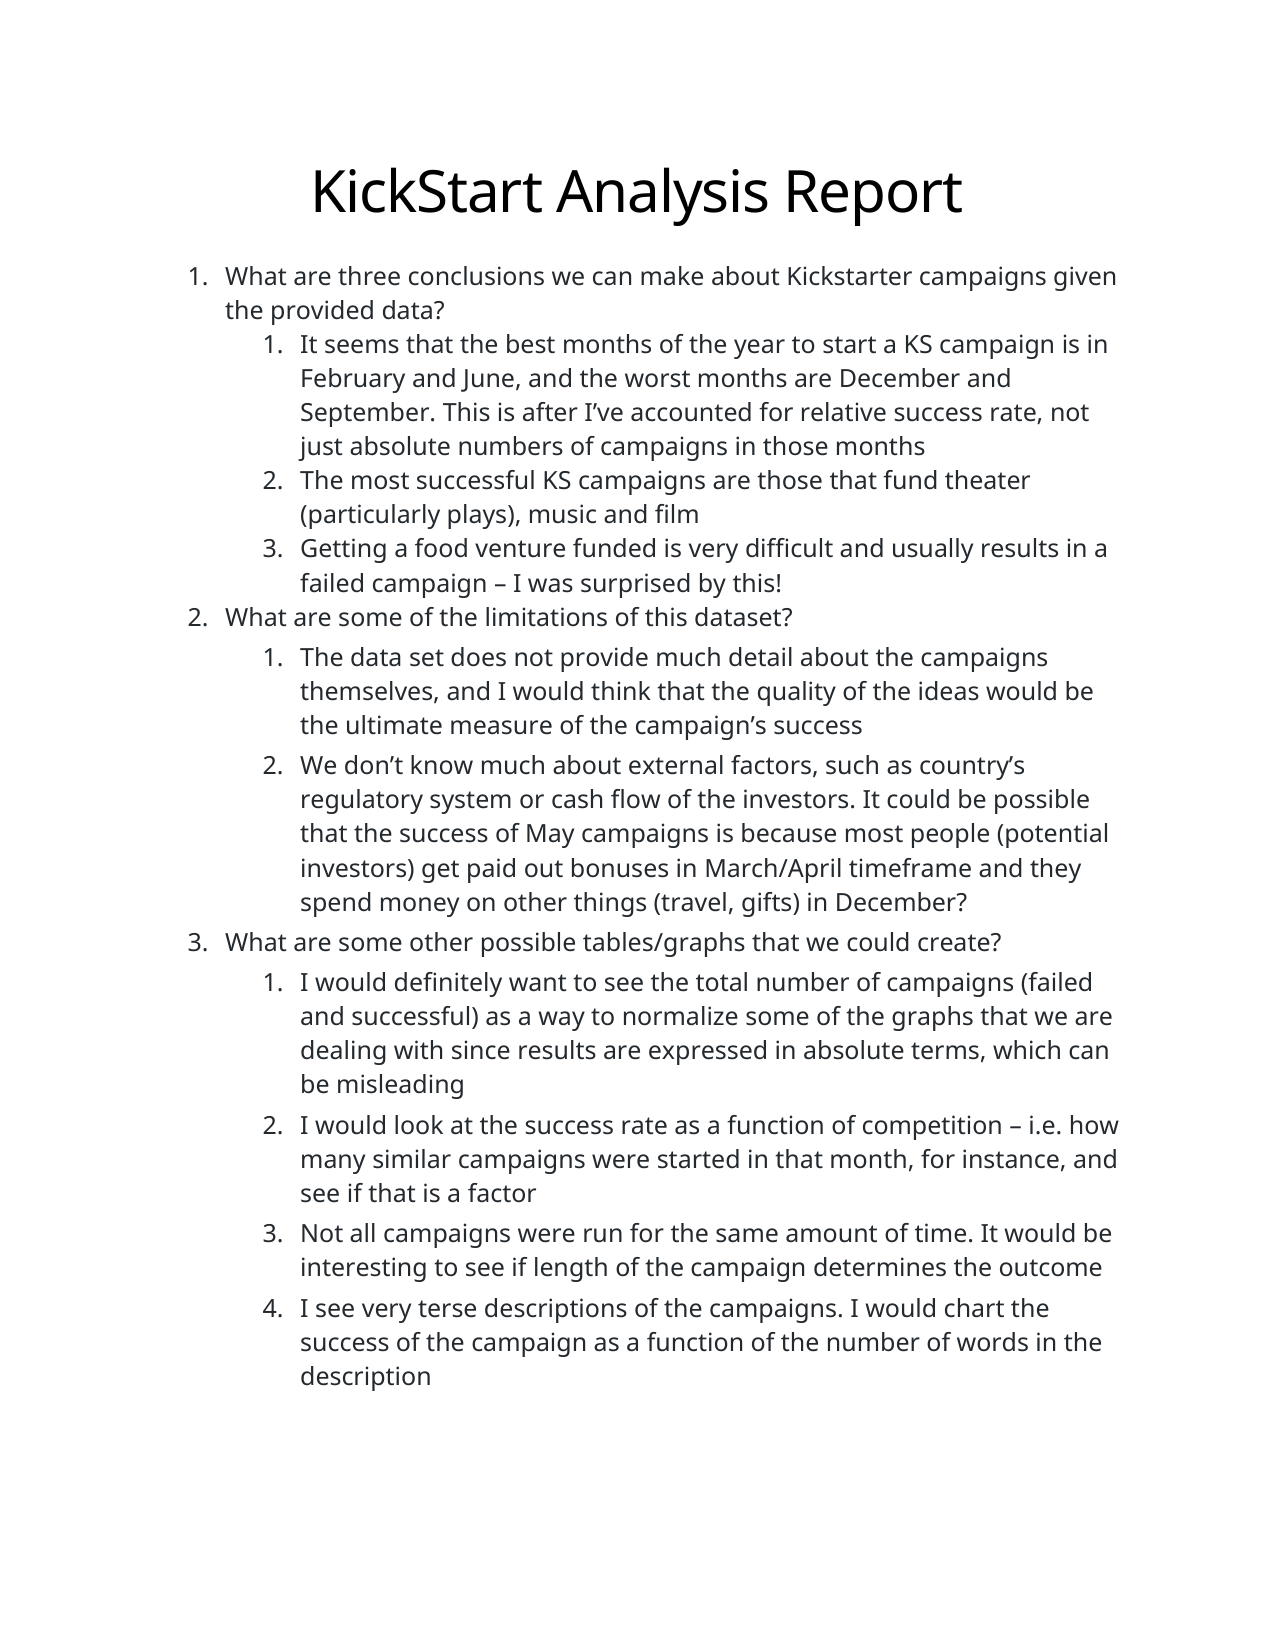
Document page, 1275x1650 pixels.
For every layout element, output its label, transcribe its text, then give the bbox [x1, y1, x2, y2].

list Not all campaigns were run for the same amount of time. It would be interesting to see if length of the campaign determines the outcome [262, 1216, 1125, 1284]
list I see very terse descriptions of the campaigns. I would chart the success of the campaign as a function of the number of words in the description [262, 1290, 1125, 1392]
title KickStart Analysis Report [150, 150, 1125, 229]
list What are three conclusions we can make about Kickstarter campaigns given the provided data? [187, 259, 1125, 327]
list It seems that the best months of the year to start a KS campaign is in February and June, and the worst months are December and September. This is after I’ve accounted for relative success rate, not just absolute numbers of campaigns in those months [262, 327, 1125, 463]
list I would definitely want to see the total number of campaigns (failed and successful) as a way to normalize some of the graphs that we are dealing with since results are expressed in absolute terms, which can be misleading [262, 965, 1125, 1101]
list We don’t know much about external factors, such as country’s regulatory system or cash flow of the investors. It could be possible that the success of May campaigns is because most people (potential investors) get paid out bonuses in March/April timeframe and they spend money on other things (travel, gifts) in December? [262, 748, 1125, 918]
list Getting a food venture funded is very difficult and usually results in a failed campaign – I was surprised by this! [262, 531, 1125, 599]
list What are some of the limitations of this dataset? [187, 599, 1125, 633]
list The most successful KS campaigns are those that fund theater (particularly plays), music and film [262, 463, 1125, 531]
list I would look at the success rate as a function of competition – i.e. how many similar campaigns were started in that month, for instance, and see if that is a factor [262, 1107, 1125, 1209]
list The data set does not provide much detail about the campaigns themselves, and I would think that the quality of the ideas would be the ultimate measure of the campaign’s success [262, 639, 1125, 742]
list What are some other possible tables/graphs that we could create? [187, 924, 1125, 959]
